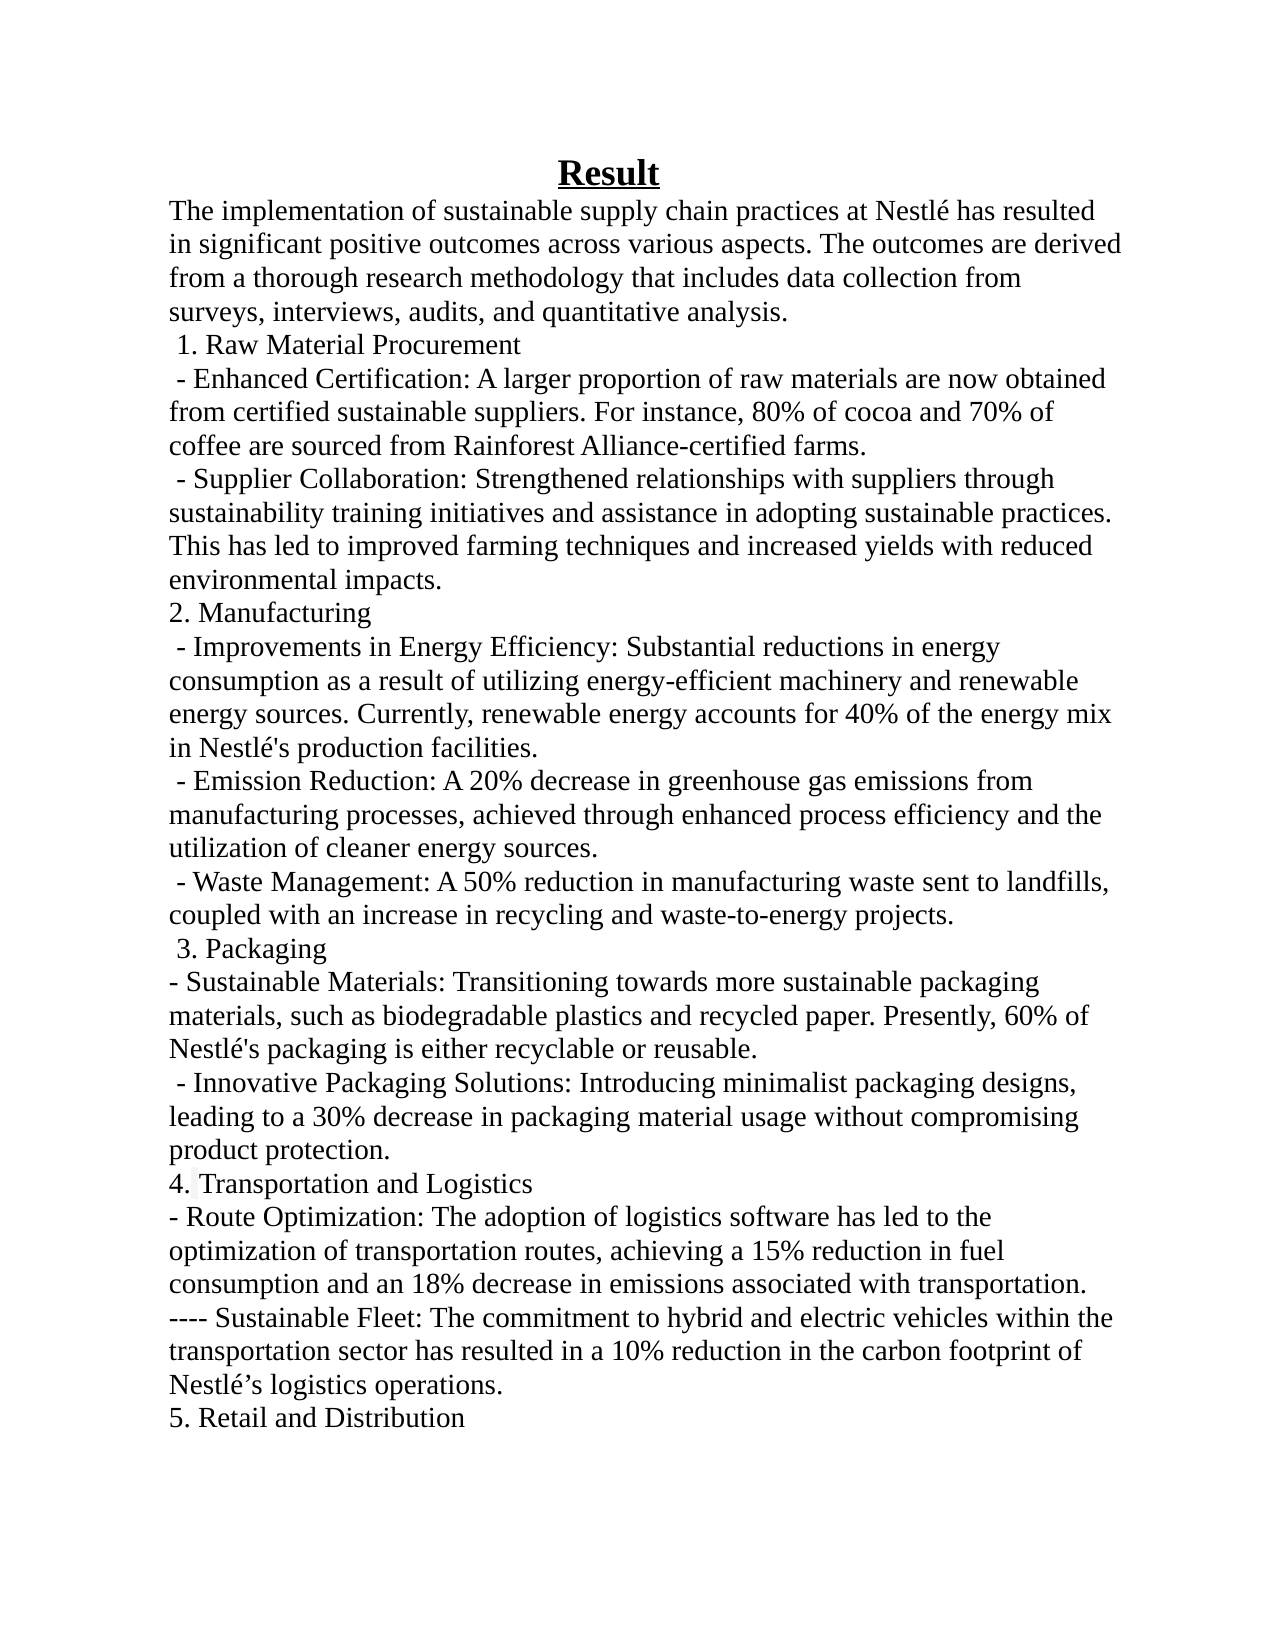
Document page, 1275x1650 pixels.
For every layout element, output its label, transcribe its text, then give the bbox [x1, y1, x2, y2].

list - Waste Management: A 50% reduction in manufacturing waste sent to landfills, coupled with an increase in recycling and waste-to-energy projects. [169, 864, 1125, 931]
list 3. Packaging [169, 931, 1125, 964]
list 2. Manufacturing [169, 596, 1125, 629]
list - Enhanced Certification: A larger proportion of raw materials are now obtained from certified sustainable suppliers. For instance, 80% of cocoa and 70% of coffee are sourced from Rainforest Alliance-certified farms. [169, 361, 1125, 461]
list - Innovative Packaging Solutions: Introducing minimalist packaging designs, leading to a 30% decrease in packaging material usage without compromising product protection. [169, 1065, 1125, 1166]
list - Sustainable Materials: Transitioning towards more sustainable packaging materials, such as biodegradable plastics and recycled paper. Presently, 60% of Nestlé's packaging is either recyclable or reusable. [169, 964, 1125, 1065]
list - Emission Reduction: A 20% decrease in greenhouse gas emissions from manufacturing processes, achieved through enhanced process efficiency and the utilization of cleaner energy sources. [169, 763, 1125, 864]
list 5. Retail and Distribution [169, 1401, 1125, 1434]
list Result [169, 150, 1125, 193]
list - Improvements in Energy Efficiency: Substantial reductions in energy consumption as a result of utilizing energy-efficient machinery and renewable energy sources. Currently, renewable energy accounts for 40% of the energy mix in Nestlé's production facilities. [169, 629, 1125, 763]
list 4. Transportation and Logistics [169, 1166, 1125, 1199]
list - Route Optimization: The adoption of logistics software has led to the optimization of transportation routes, achieving a 15% reduction in fuel consumption and an 18% decrease in emissions associated with transportation. ---- Sustainable Fleet: The commitment to hybrid and electric vehicles within the transportation sector has resulted in a 10% reduction in the carbon footprint of Nestlé’s logistics operations. [169, 1199, 1125, 1401]
list 1. Raw Material Procurement [169, 327, 1125, 361]
list The implementation of sustainable supply chain practices at Nestlé has resulted in significant positive outcomes across various aspects. The outcomes are derived from a thorough research methodology that includes data collection from surveys, interviews, audits, and quantitative analysis. [169, 193, 1125, 327]
list - Supplier Collaboration: Strengthened relationships with suppliers through sustainability training initiatives and assistance in adopting sustainable practices. This has led to improved farming techniques and increased yields with reduced environmental impacts. [169, 461, 1125, 596]
